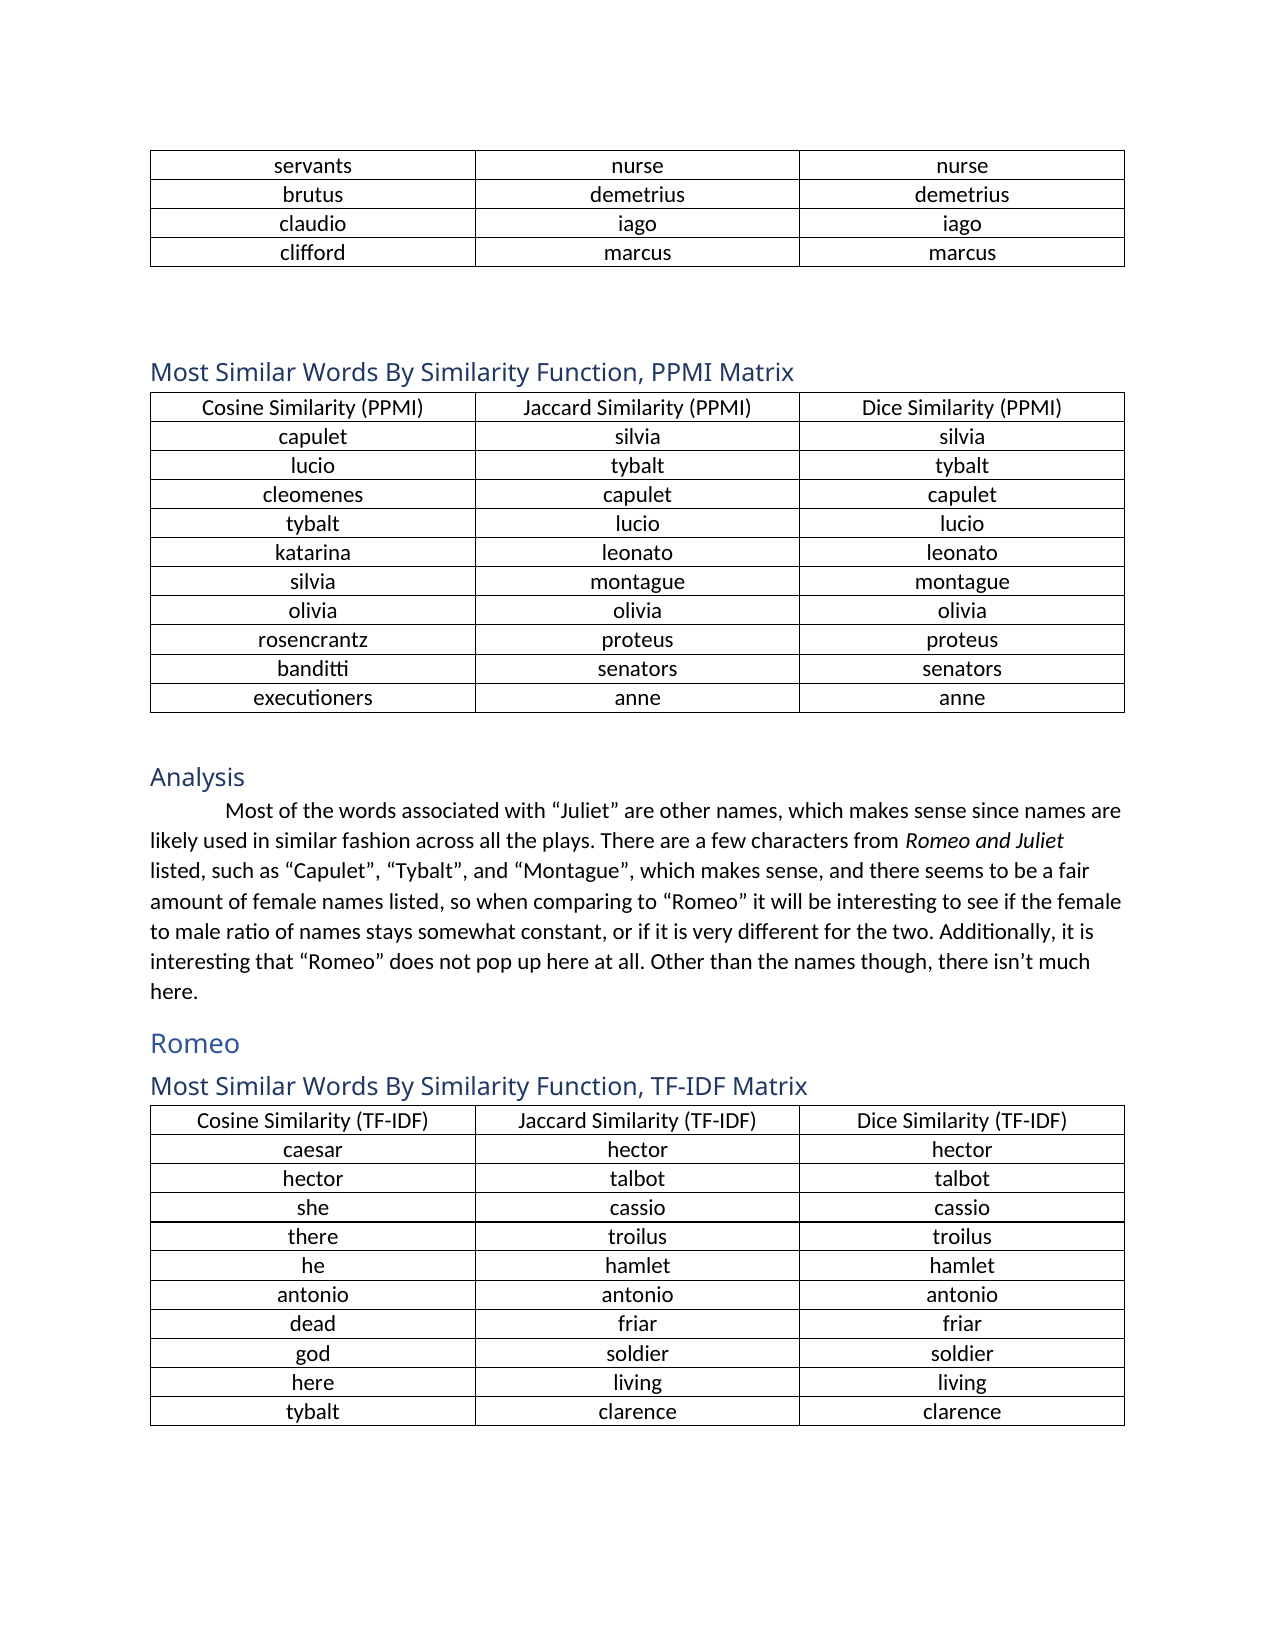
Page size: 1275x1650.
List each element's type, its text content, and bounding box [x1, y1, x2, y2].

table_cell anne [800, 684, 1124, 712]
table_cell antonio [800, 1281, 1124, 1308]
table_cell katarina [151, 538, 475, 566]
table_cell living [476, 1368, 799, 1396]
table_cell there [151, 1223, 475, 1250]
table_cell tybalt [151, 1397, 475, 1425]
table_cell proteus [800, 625, 1124, 653]
table_cell tybalt [476, 451, 799, 479]
table_cell silvia [151, 567, 475, 595]
table_cell demetrius [476, 180, 799, 208]
table_cell claudio [151, 209, 475, 237]
table_cell senators [476, 655, 799, 682]
table_cell friar [800, 1310, 1124, 1338]
table_cell brutus [151, 180, 475, 208]
table_cell nurse [800, 151, 1124, 179]
table_cell senators [800, 655, 1124, 682]
table_cell anne [476, 684, 799, 712]
subtitle Analysis [150, 759, 1125, 793]
table_cell soldier [476, 1339, 799, 1367]
table_cell capulet [800, 480, 1124, 508]
table_cell hector [476, 1135, 799, 1163]
table_cell demetrius [800, 180, 1124, 208]
table_cell capulet [151, 422, 475, 450]
table_cell friar [476, 1310, 799, 1338]
text Most of the words associated with “Juliet” are other names, which makes sense since names are likely used in similar fashion across all the plays. There are a few characters from Romeo and Juliet listed, such as “Capulet”, “Tybalt”, and “Montague”, which makes sense, and there seems to be a fair amount of female names listed, so when comparing to “Romeo” it will be interesting to see if the female to male ratio of names stays somewhat constant, or if it is very different for the two. Additionally, it is interesting that “Romeo” does not pop up here at all. Other than the names though, there isn’t much here. [150, 796, 1125, 1006]
table_cell troilus [476, 1223, 799, 1250]
table_cell cassio [476, 1193, 799, 1221]
table_cell antonio [476, 1281, 799, 1308]
table_cell cassio [800, 1193, 1124, 1221]
table_header Jaccard Similarity (PPMI) [476, 393, 799, 421]
table_cell living [800, 1368, 1124, 1396]
subtitle Most Similar Words By Similarity Function, TF-IDF Matrix [150, 1068, 1125, 1102]
table_cell clarence [476, 1397, 799, 1425]
table_cell capulet [476, 480, 799, 508]
table_header Dice Similarity (PPMI) [800, 393, 1124, 421]
table_cell iago [476, 209, 799, 237]
table_cell hector [151, 1164, 475, 1192]
table_cell iago [800, 209, 1124, 237]
table_cell montague [800, 567, 1124, 595]
table_cell nurse [476, 151, 799, 179]
table_cell tybalt [800, 451, 1124, 479]
subtitle Most Similar Words By Similarity Function, PPMI Matrix [150, 355, 1125, 389]
table_cell silvia [800, 422, 1124, 450]
table_cell hamlet [476, 1251, 799, 1279]
table_cell dead [151, 1310, 475, 1338]
table_header Jaccard Similarity (TF-IDF) [476, 1106, 799, 1134]
table_cell leonato [800, 538, 1124, 566]
table_cell troilus [800, 1223, 1124, 1250]
table_cell executioners [151, 684, 475, 712]
table_cell talbot [476, 1164, 799, 1192]
table_cell clarence [800, 1397, 1124, 1425]
table_header Dice Similarity (TF-IDF) [800, 1106, 1124, 1134]
table_cell rosencrantz [151, 625, 475, 653]
table_cell clifford [151, 238, 475, 266]
table_cell talbot [800, 1164, 1124, 1192]
table_cell silvia [476, 422, 799, 450]
table_cell banditti [151, 655, 475, 682]
table_cell she [151, 1193, 475, 1221]
table_header Cosine Similarity (PPMI) [151, 393, 475, 421]
table_cell hector [800, 1135, 1124, 1163]
table_cell lucio [800, 509, 1124, 537]
table_cell lucio [151, 451, 475, 479]
table_cell soldier [800, 1339, 1124, 1367]
table_cell lucio [476, 509, 799, 537]
table_cell olivia [476, 596, 799, 624]
table_header Cosine Similarity (TF-IDF) [151, 1106, 475, 1134]
table_cell caesar [151, 1135, 475, 1163]
table_cell montague [476, 567, 799, 595]
table_cell marcus [800, 238, 1124, 266]
table_cell here [151, 1368, 475, 1396]
table_cell hamlet [800, 1251, 1124, 1279]
table_cell god [151, 1339, 475, 1367]
table_cell servants [151, 151, 475, 179]
table_cell tybalt [151, 509, 475, 537]
table_cell leonato [476, 538, 799, 566]
table_cell he [151, 1251, 475, 1279]
table_cell antonio [151, 1281, 475, 1308]
table_cell marcus [476, 238, 799, 266]
table_cell olivia [151, 596, 475, 624]
table_cell proteus [476, 625, 799, 653]
table_cell olivia [800, 596, 1124, 624]
table_cell cleomenes [151, 480, 475, 508]
subtitle Romeo [150, 1024, 1125, 1061]
